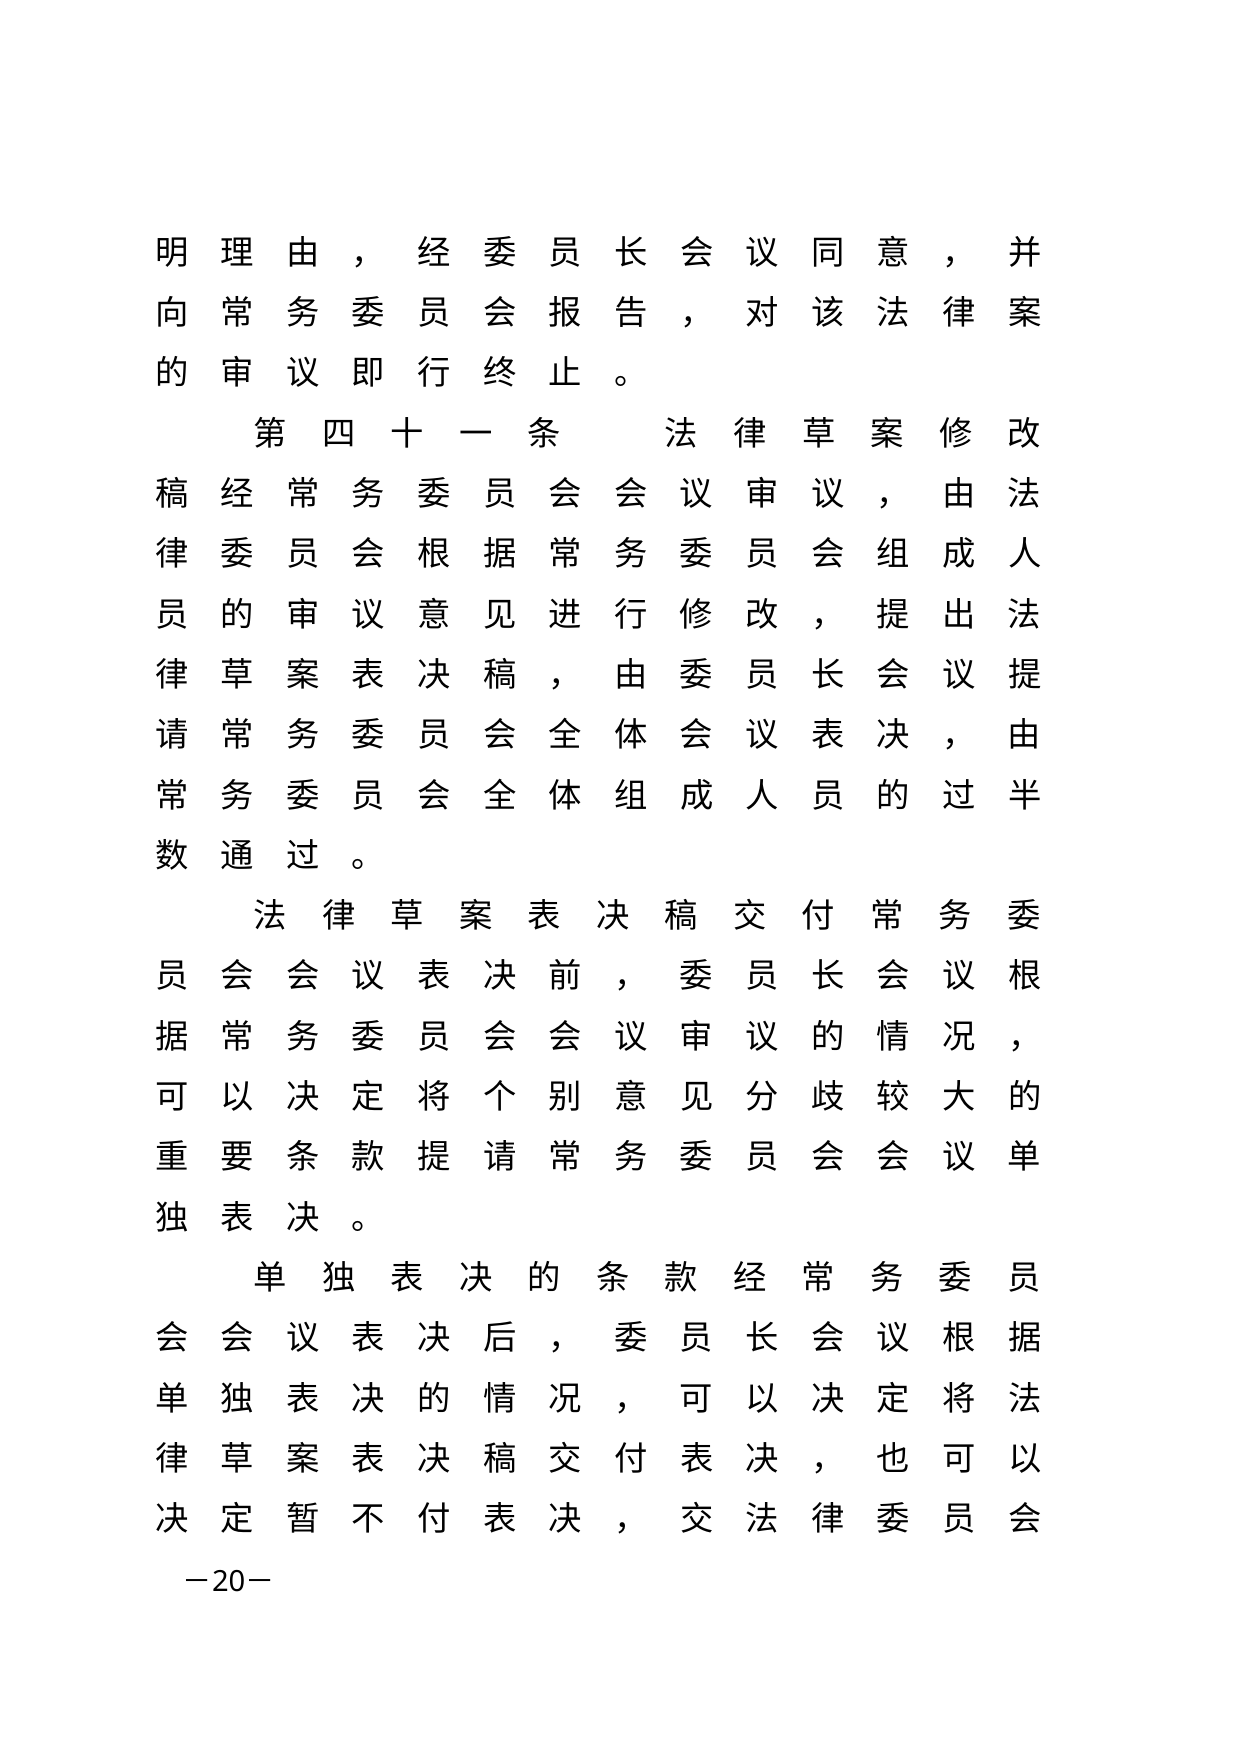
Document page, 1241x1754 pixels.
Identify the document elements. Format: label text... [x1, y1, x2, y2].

text 第四十一条 法律草案修改稿经常务委员会会议审议，由法律委员会根据常务委员会组成人员的审议意见进行修改，提出法律草案表决稿，由委员长会议提请常务委员会全体会议表决，由常务委员会全体组成人员的过半数通过。 [155, 400, 1073, 883]
text 第四十条 列入常务委员会会议议程的法律案，在交付表决前，提案人要求撤回的，应当说明理由，经委员长会议同意，并向常务委员会报告，对该法律案的审议即行终止。 [155, 219, 1073, 400]
text 法律草案表决稿交付常务委员会会议表决前，委员长会议根据常务委员会会议审议的情况，可以决定将个别意见分歧较大的重要条款提请常务委员会会议单独表决。 [155, 883, 1073, 1245]
text 单独表决的条款经常务委员会会议表决后，委员长会议根据单独表决的情况，可以决定将法律草案表决稿交付表决，也可以决定暂不付表决，交法律委员会和有关的专门委员会进一步审议。 [155, 1245, 1073, 1546]
